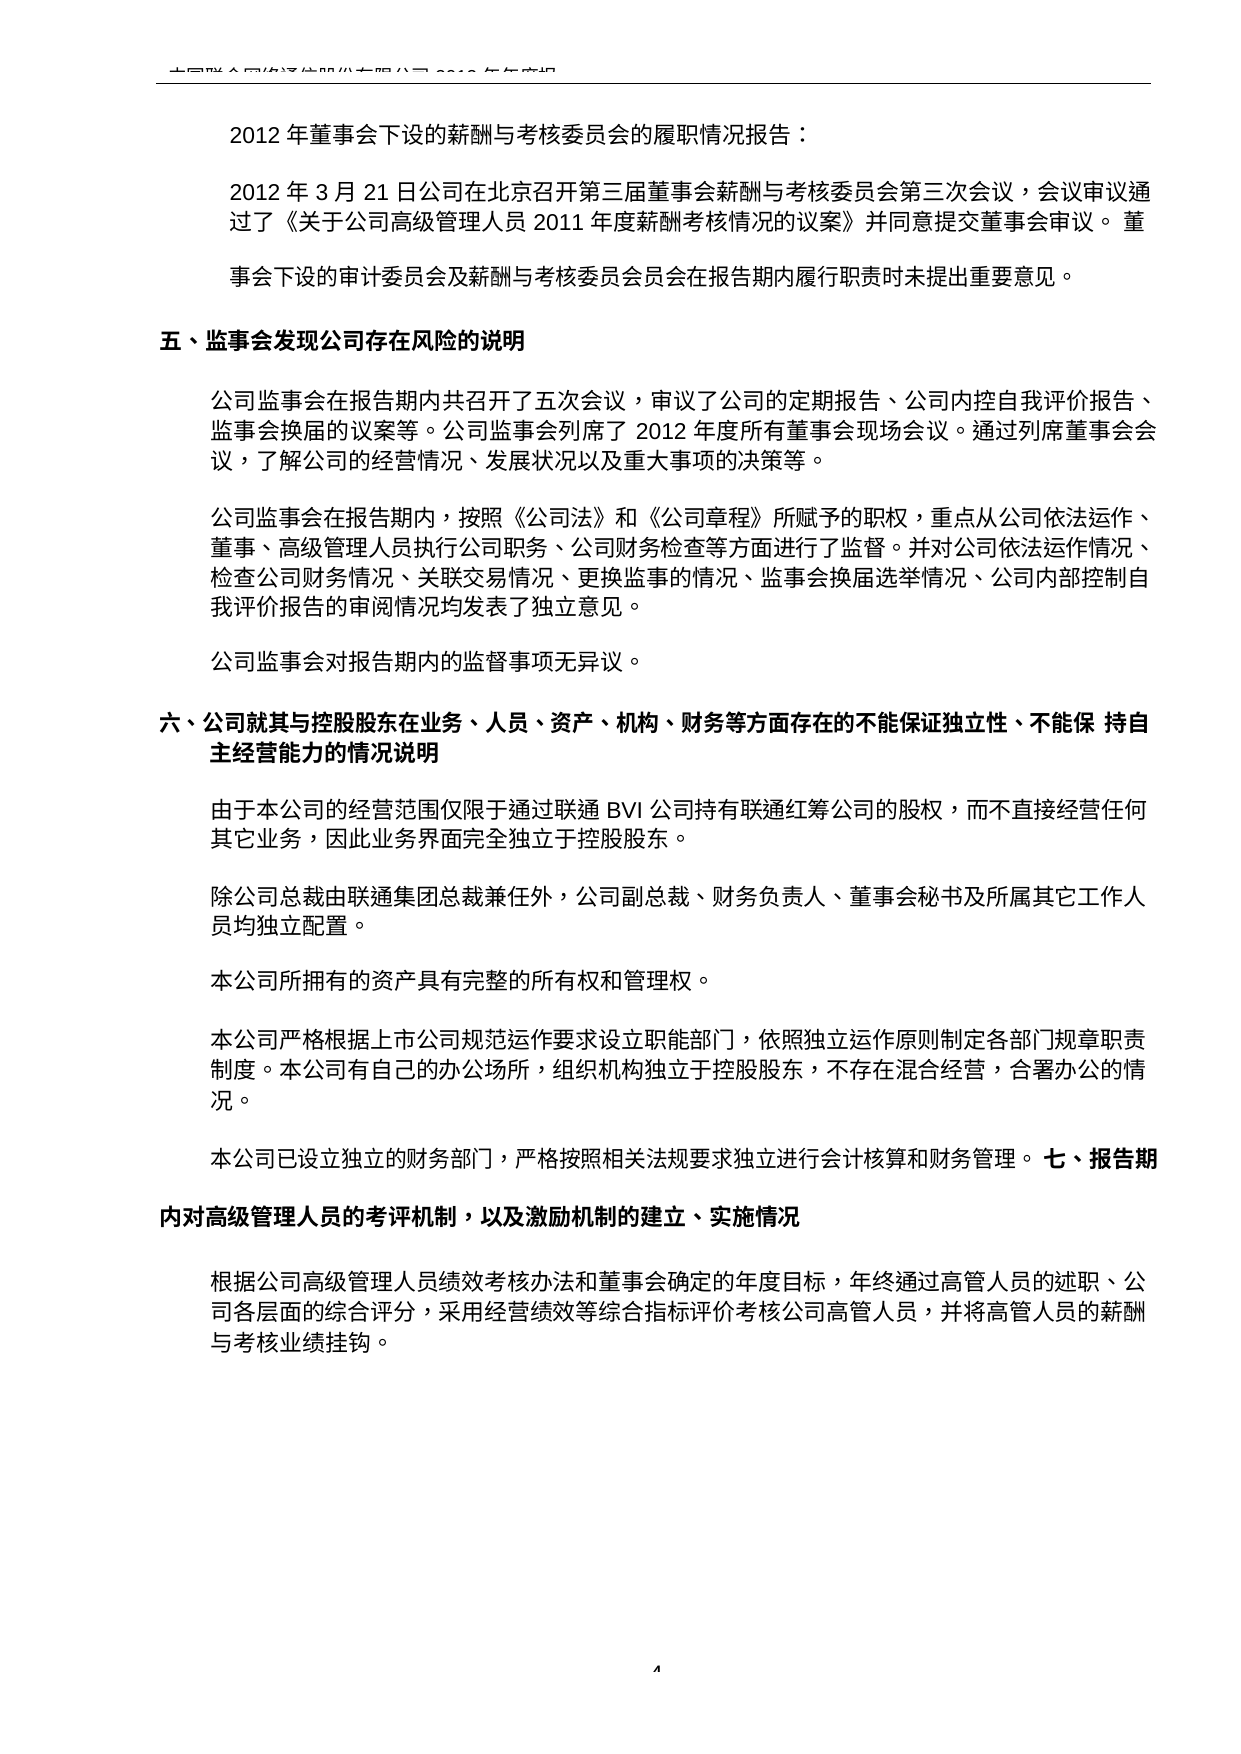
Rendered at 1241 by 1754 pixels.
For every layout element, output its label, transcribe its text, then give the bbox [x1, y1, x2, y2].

subtitle 六、公司就其与控股股东在业务、人员、资产、机构、财务等方面存在的不能保证独立性、不能保 持自主经营能力的情况说明 [159, 707, 1160, 767]
text 根据公司高级管理人员绩效考核办法和董事会确定的年度目标，年终通过高管人员的述职、公 司各层面的综合评分，采用经营绩效等综合指标评价考核公司高管人员，并将高管人员的薪酬 与考核业绩挂钩。 [211, 1266, 1147, 1358]
text 本公司所拥有的资产具有完整的所有权和管理权。 [211, 965, 1169, 996]
text 2012 年 3 月 21 日公司在北京召开第三届董事会薪酬与考核委员会第三次会议，会议审议通 [229, 175, 1160, 206]
subtitle 五、监事会发现公司存在风险的说明 [159, 324, 1160, 356]
text 由于本公司的经营范围仅限于通过联通 BVI 公司持有联通红筹公司的股权，而不直接经营任何 其它业务，因此业务界面完全独立于控股股东。 [211, 794, 1147, 854]
text 本公司已设立独立的财务部门，严格按照相关法规要求独立进行会计核算和财务管理。 七、报告期内对高级管理人员的考评机制，以及激励机制的建立、实施情况 [159, 1143, 1160, 1232]
text 除公司总裁由联通集团总裁兼任外，公司副总裁、财务负责人、董事会秘书及所属其它工作人 员均独立配置。 [211, 882, 1147, 941]
text 2012 年董事会下设的薪酬与考核委员会的履职情况报告： [229, 119, 1160, 150]
text 公司监事会对报告期内的监督事项无异议。 [211, 646, 1169, 677]
text 公司监事会在报告期内，按照《公司法》和《公司章程》所赋予的职权，重点从公司依法运作、 董事、高级管理人员执行公司职务、公司财务检查等方面进行了监督。并对公司依法运作情况、 检查公司财务情况、关联交易情况、更换监事的情况、监事会换届选举情况、公司内部控制自 我评价报告的审阅情况均发表了独立意见。 [211, 503, 1160, 622]
text 本公司严格根据上市公司规范运作要求设立职能部门，依照独立运作原则制定各部门规章职责 制度。本公司有自己的办公场所，组织机构独立于控股股东，不存在混合经营，合署办公的情 况。 [211, 1024, 1147, 1116]
text 过了《关于公司高级管理人员 2011 年度薪酬考核情况的议案》并同意提交董事会审议。 董事会下设的审计委员会及薪酬与考核委员会员会在报告期内履行职责时未提出重要意见。 [229, 206, 1160, 292]
text 公司监事会在报告期内共召开了五次会议，审议了公司的定期报告、公司内控自我评价报告、 监事会换届的议案等。公司监事会列席了 2012 年度所有董事会现场会议。通过列席董事会会 议，了解公司的经营情况、发展状况以及重大事项的决策等。 [211, 386, 1159, 475]
